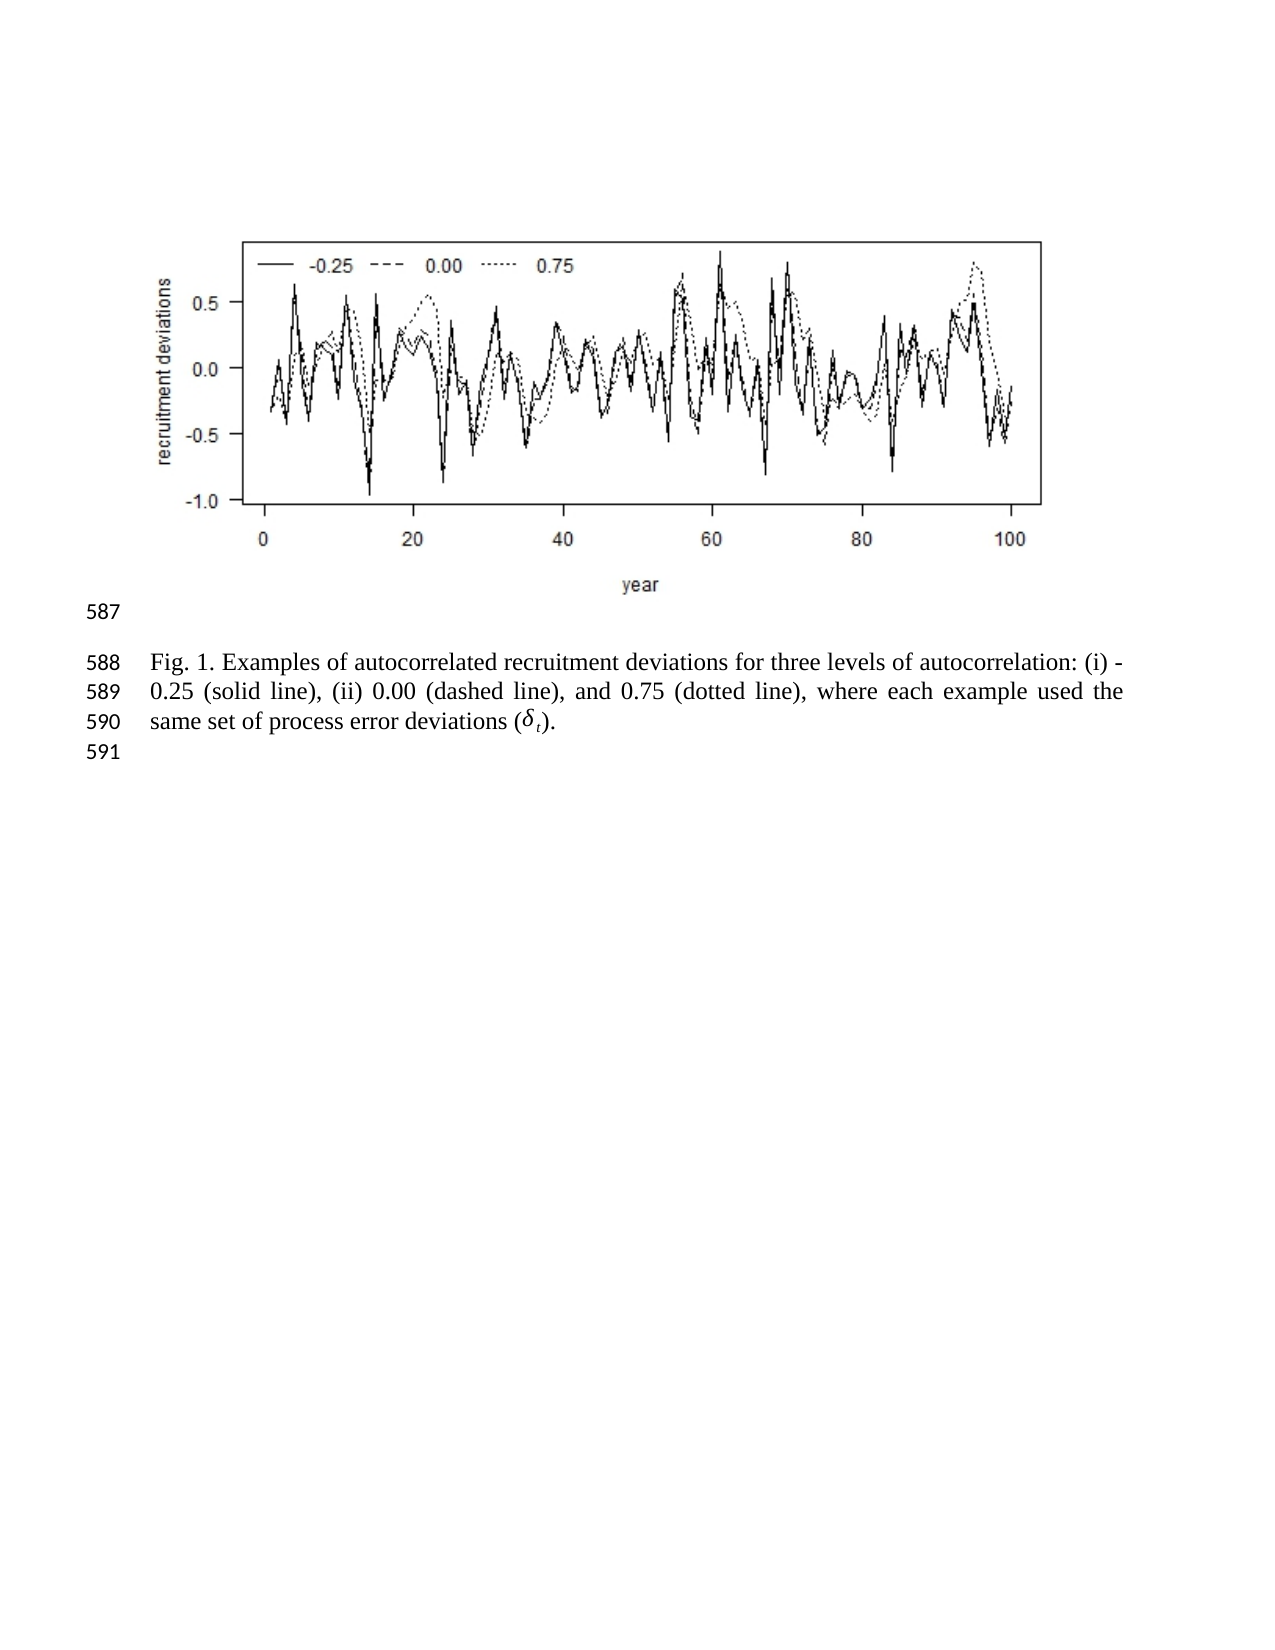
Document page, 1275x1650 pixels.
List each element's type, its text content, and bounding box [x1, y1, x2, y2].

text Fig. 1. Examples of autocorrelated recruitment deviations for three levels of autocorrelation: (i) -0.25 (solid line), (ii) 0.00 (dashed line), and 0.75 (dotted line), where each example used the same set of process error deviations (). [150, 647, 1125, 736]
picture [150, 150, 1089, 620]
